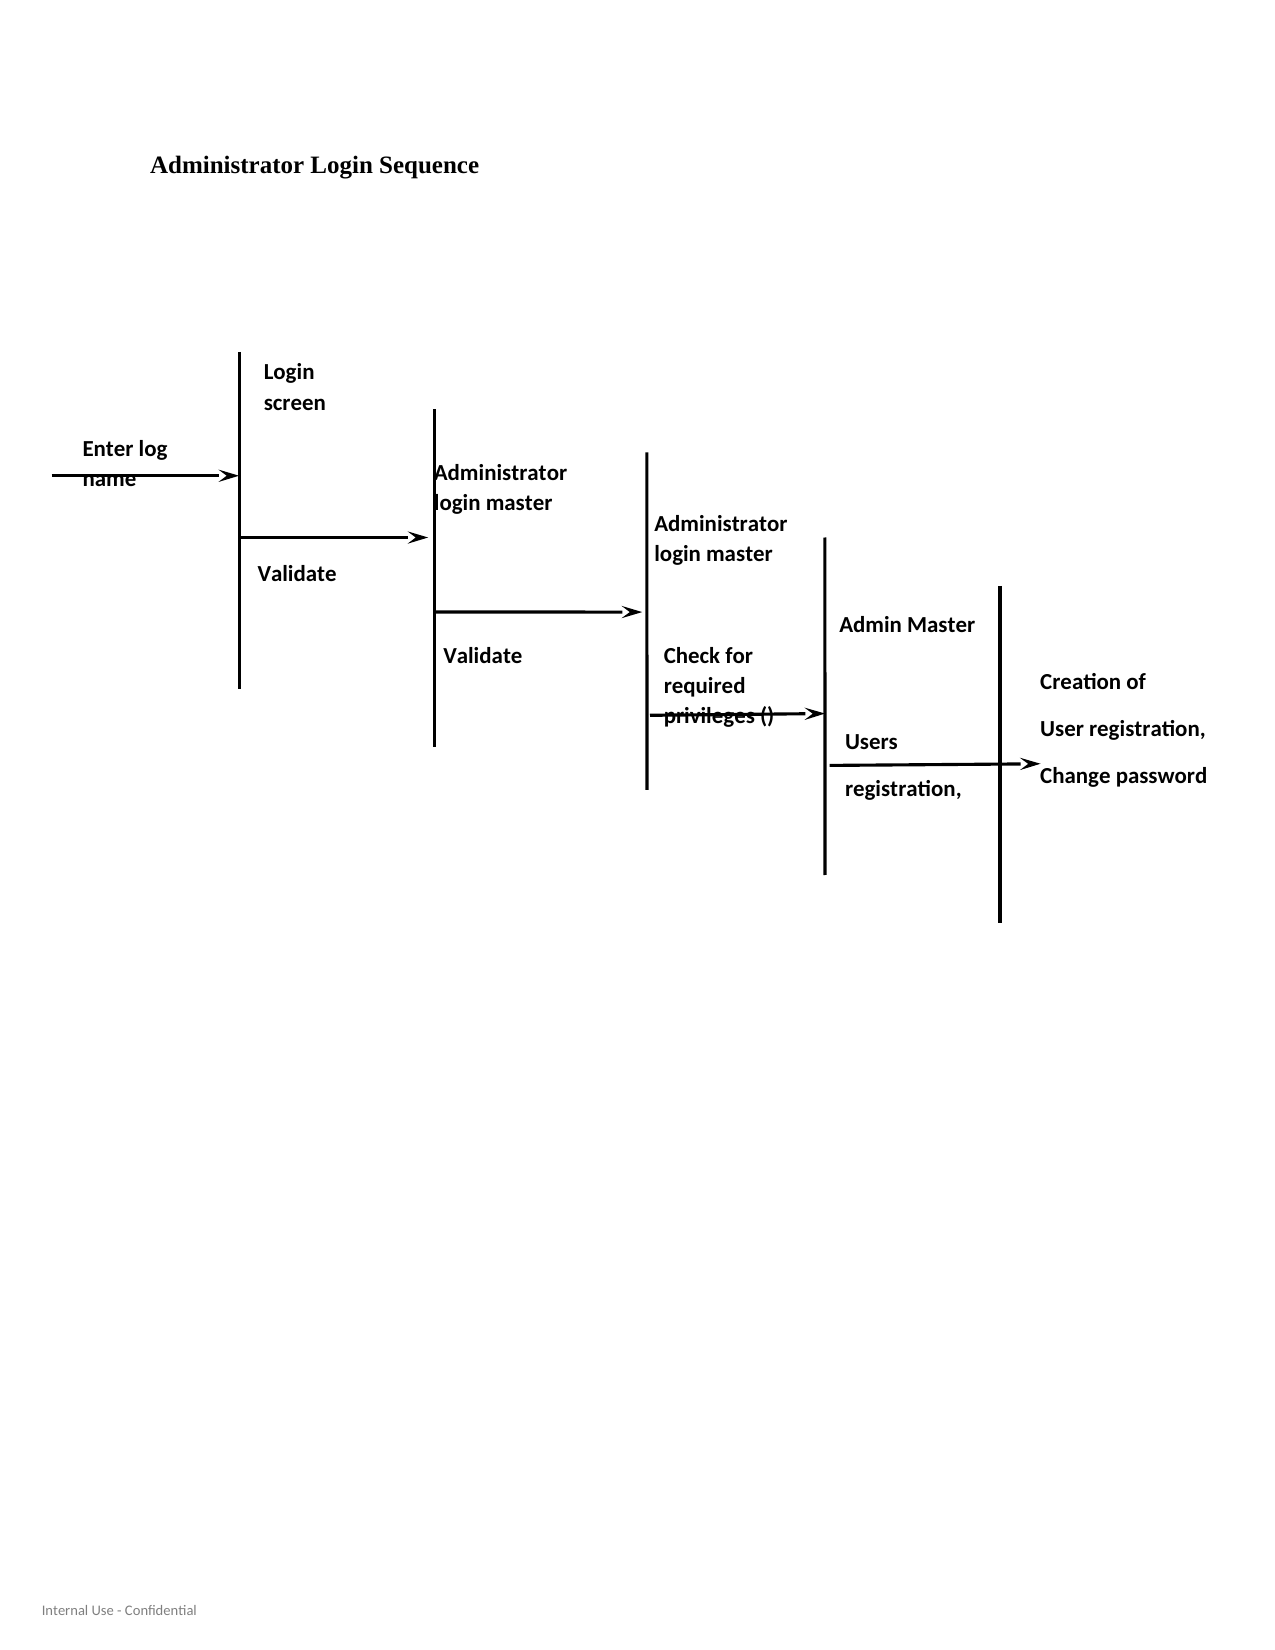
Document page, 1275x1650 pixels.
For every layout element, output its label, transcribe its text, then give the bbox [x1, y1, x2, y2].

text Administrator Login Sequence [150, 150, 1125, 179]
